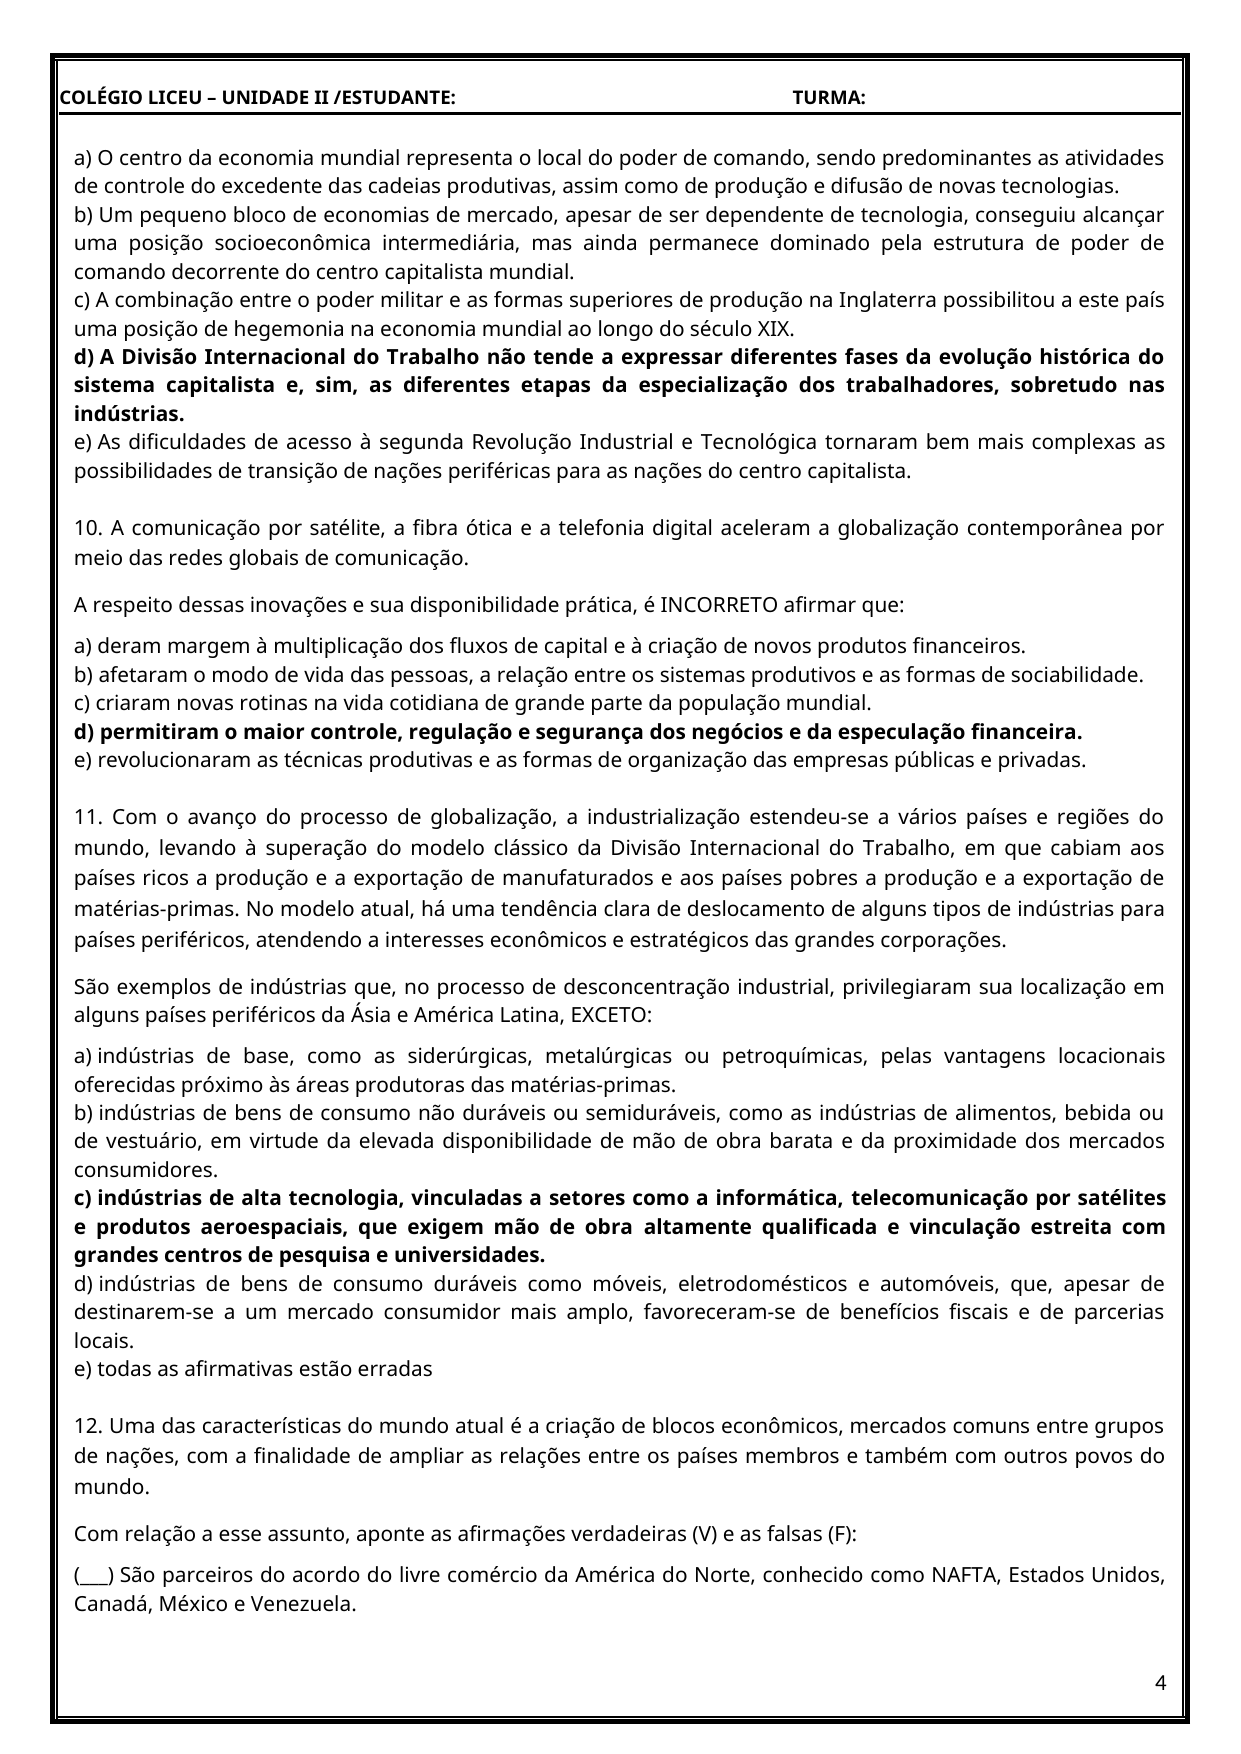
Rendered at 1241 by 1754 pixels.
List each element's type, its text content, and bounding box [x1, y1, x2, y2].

text b) Um pequeno bloco de economias de mercado, apesar de ser dependente de tecnologia, conseguiu alcançar uma posição socioeconômica intermediária, mas ainda permanece dominado pela estrutura de poder de comando decorrente do centro capitalista mundial. [74, 200, 1167, 285]
text A respeito dessas inovações e sua disponibilidade prática, é INCORRETO afirmar que: [74, 591, 1167, 619]
text São exemplos de indústrias que, no processo de desconcentração industrial, privilegiaram sua localização em alguns países periféricos da Ásia e América Latina, EXCETO: [74, 972, 1167, 1029]
text d) indústrias de bens de consumo duráveis como móveis, eletrodomésticos e automóveis, que, apesar de destinarem-se a um mercado consumidor mais amplo, favoreceram-se de benefícios fiscais e de parcerias locais. [74, 1269, 1167, 1354]
text a) deram margem à multiplicação dos fluxos de capital e à criação de novos produtos financeiros. [74, 632, 1167, 660]
text e) revolucionaram as técnicas produtivas e as formas de organização das empresas públicas e privadas. [74, 745, 1167, 774]
text c) indústrias de alta tecnologia, vinculadas a setores como a informática, telecomunicação por satélites e produtos aeroespaciais, que exigem mão de obra altamente qualificada e vinculação estreita com grandes centros de pesquisa e universidades. [74, 1183, 1167, 1269]
text (___) São parceiros do acordo do livre comércio da América do Norte, conhecido como NAFTA, Estados Unidos, Canadá, México e Venezuela. [74, 1561, 1167, 1617]
text e) As dificuldades de acesso à segunda Revolução Industrial e Tecnológica tornaram bem mais complexas as possibilidades de transição de nações periféricas para as nações do centro capitalista. [74, 427, 1167, 484]
text a) indústrias de base, como as siderúrgicas, metalúrgicas ou petroquímicas, pelas vantagens locacionais oferecidas próximo às áreas produtoras das matérias-primas. [74, 1041, 1167, 1098]
text Com relação a esse assunto, aponte as afirmações verdadeiras (V) e as falsas (F): [74, 1519, 1167, 1548]
text e) todas as afirmativas estão erradas [74, 1354, 1167, 1383]
text a) O centro da economia mundial representa o local do poder de comando, sendo predominantes as atividades de controle do excedente das cadeias produtivas, assim como de produção e difusão de novas tecnologias. [74, 143, 1167, 200]
text b) afetaram o modo de vida das pessoas, a relação entre os sistemas produtivos e as formas de sociabilidade. [74, 660, 1167, 688]
text 11. Com o avanço do processo de globalização, a industrialização estendeu-se a vários países e regiões do mundo, levando à superação do modelo clássico da Divisão Internacional do Trabalho, em que cabiam aos países ricos a produção e a exportação de manufaturados e aos países pobres a produção e a exportação de matérias-primas. No modelo atual, há uma tendência clara de deslocamento de alguns tipos de indústrias para países periféricos, atendendo a interesses econômicos e estratégicos das grandes corporações. [74, 802, 1167, 953]
text c) criaram novas rotinas na vida cotidiana de grande parte da população mundial. [74, 688, 1167, 717]
text c) A combinação entre o poder militar e as formas superiores de produção na Inglaterra possibilitou a este país uma posição de hegemonia na economia mundial ao longo do século XIX. [74, 285, 1167, 342]
text d) permitiram o maior controle, regulação e segurança dos negócios e da especulação financeira. [74, 717, 1167, 745]
text 10. A comunicação por satélite, a fibra ótica e a telefonia digital aceleram a globalização contemporânea por meio das redes globais de comunicação. [74, 513, 1167, 572]
text d) A Divisão Internacional do Trabalho não tende a expressar diferentes fases da evolução histórica do sistema capitalista e, sim, as diferentes etapas da especialização dos trabalhadores, sobretudo nas indústrias. [74, 342, 1167, 427]
text b) indústrias de bens de consumo não duráveis ou semiduráveis, como as indústrias de alimentos, bebida ou de vestuário, em virtude da elevada disponibilidade de mão de obra barata e da proximidade dos mercados consumidores. [74, 1098, 1167, 1183]
text 12. Uma das características do mundo atual é a criação de blocos econômicos, mercados comuns entre grupos de nações, com a finalidade de ampliar as relações entre os países membros e também com outros povos do mundo. [74, 1411, 1167, 1501]
